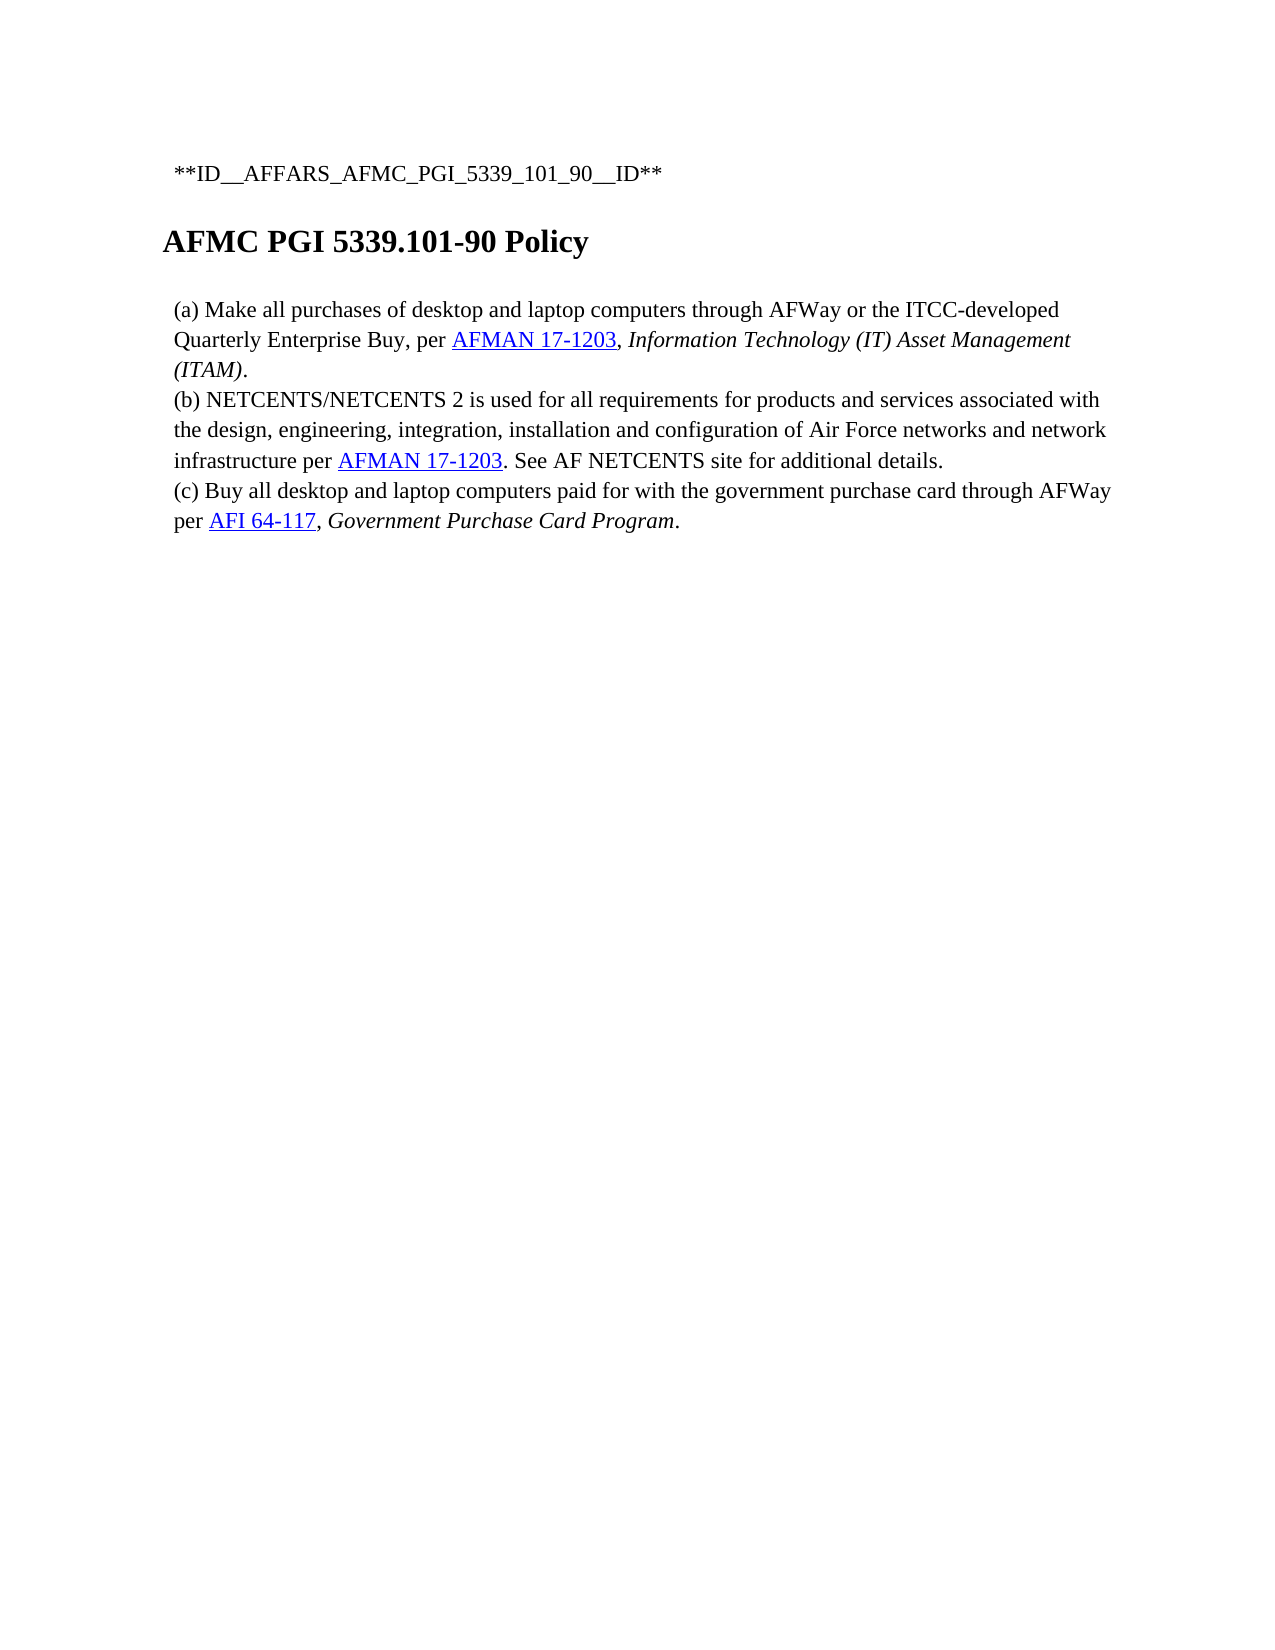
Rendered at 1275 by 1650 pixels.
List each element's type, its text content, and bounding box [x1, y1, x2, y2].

subtitle AFMC PGI 5339.101-90 Policy [162, 222, 1125, 259]
text (b) NETCENTS/NETCENTS 2 is used for all requirements for products and services associated with the design, engineering, integration, installation and configuration of Air Force networks and network infrastructure per AFMAN 17-1203. See AF NETCENTS site for additional details. [163, 376, 1135, 466]
text (a) Make all purchases of desktop and laptop computers through AFWay or the ITCC-developed Quarterly Enterprise Buy, per AFMAN 17-1203, Information Technology (IT) Asset Management (ITAM). [163, 285, 1135, 376]
text **ID__AFFARS_AFMC_PGI_5339_101_90__ID** [163, 150, 1135, 197]
text (c) Buy all desktop and laptop computers paid for with the government purchase card through AFWay per AFI 64-117, Government Purchase Card Program. [163, 466, 1135, 544]
